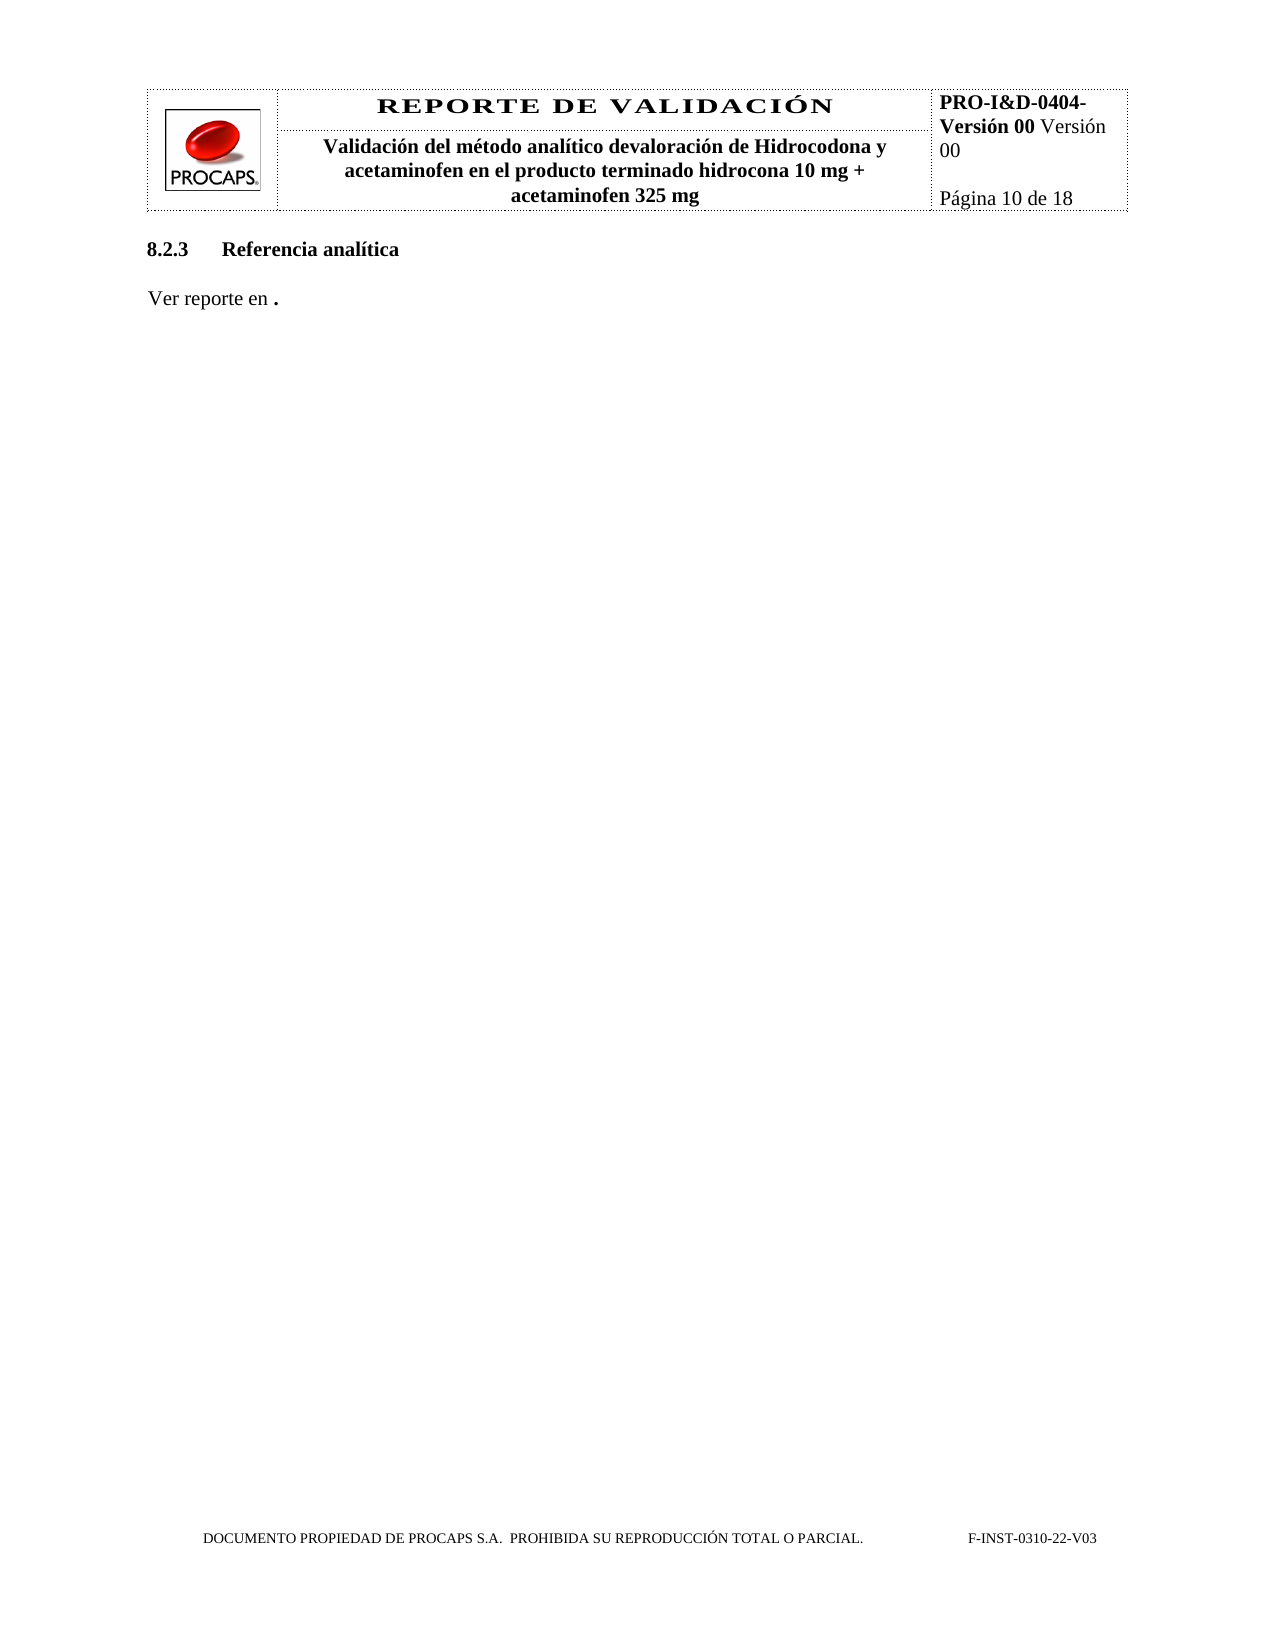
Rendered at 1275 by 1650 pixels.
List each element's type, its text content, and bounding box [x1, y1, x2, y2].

list Referencia analítica [147, 237, 1127, 261]
picture [165, 109, 261, 191]
text Ver reporte en . [148, 286, 1127, 309]
